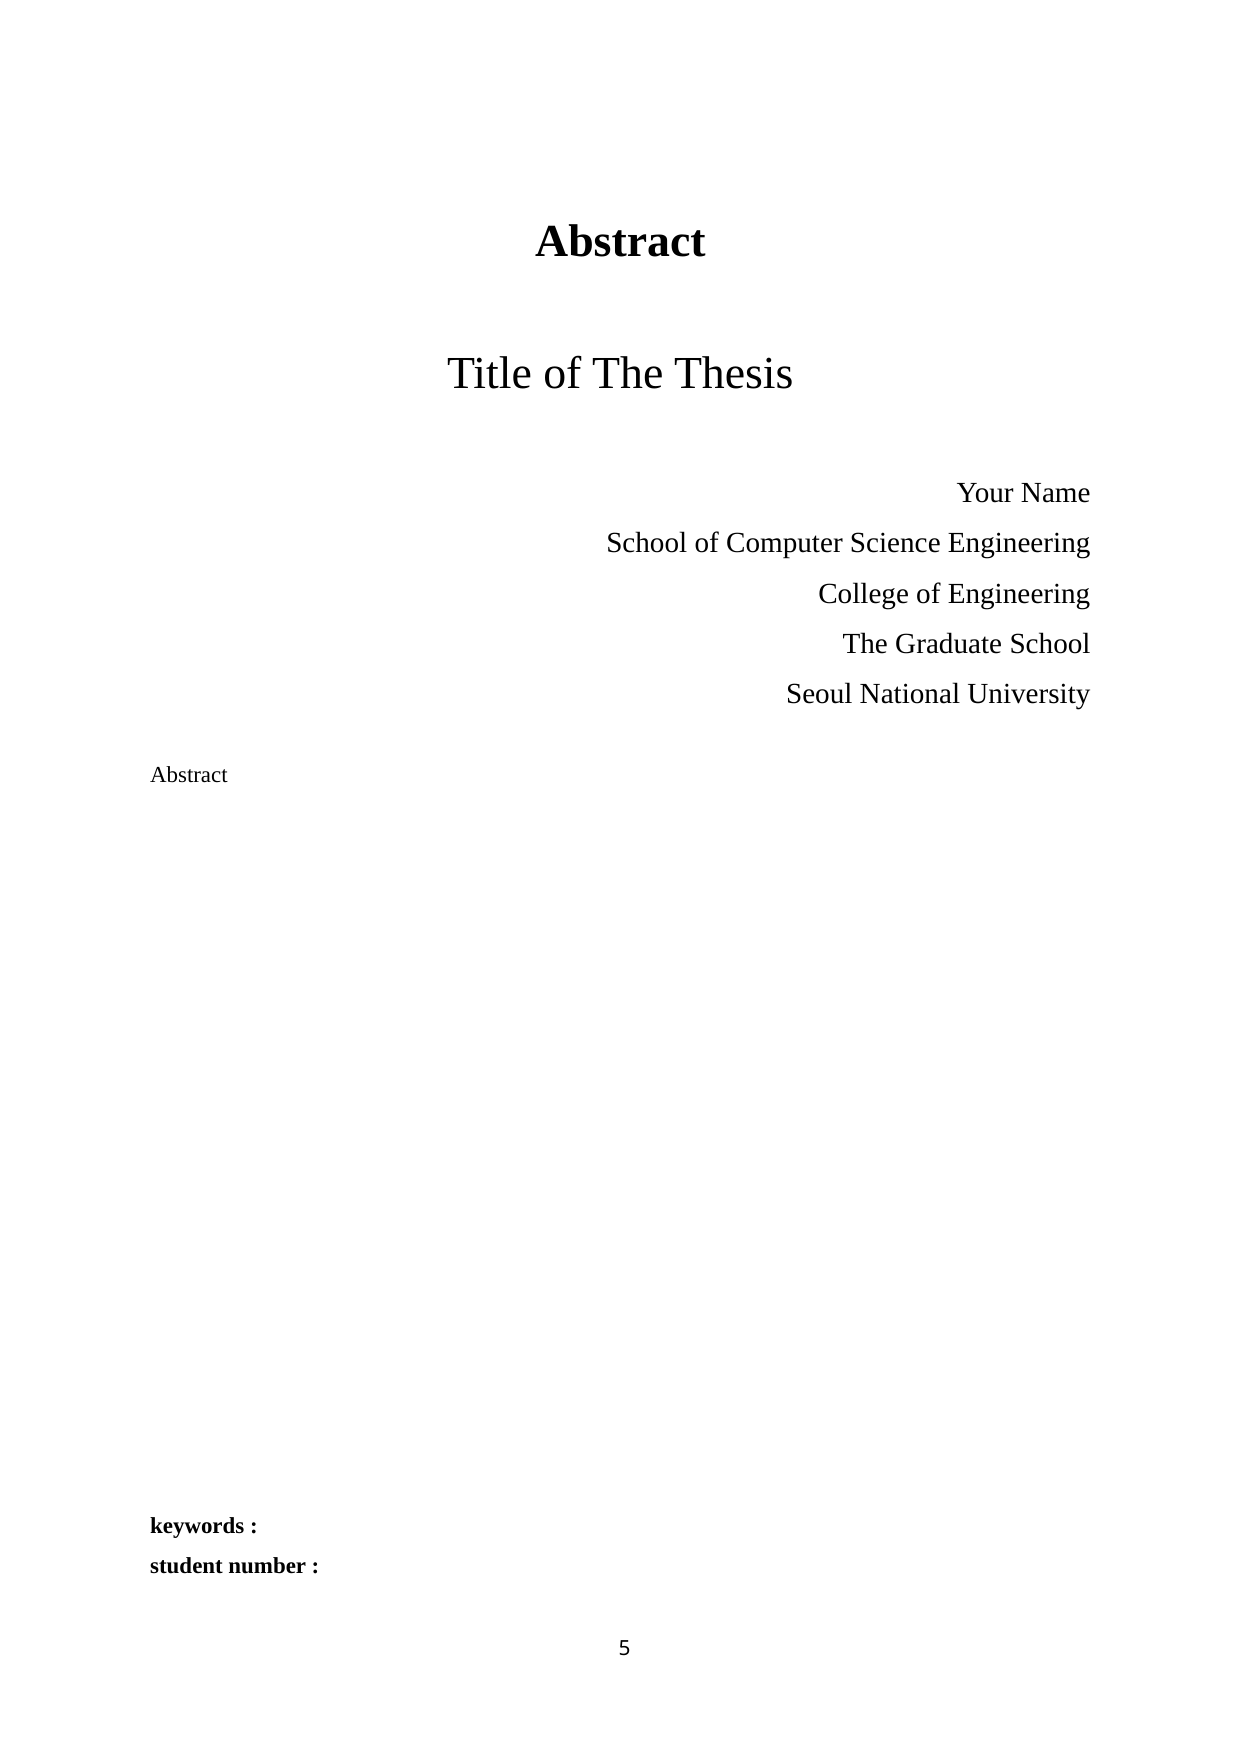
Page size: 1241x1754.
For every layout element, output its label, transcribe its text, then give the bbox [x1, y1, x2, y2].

text The Graduate School [150, 626, 1090, 660]
text keywords : [150, 1513, 1090, 1539]
text College of Engineering [150, 576, 1090, 609]
text Abstract [150, 214, 1090, 267]
text Seoul National University [150, 676, 1090, 710]
text student number : [150, 1552, 1090, 1578]
text Your Name [150, 475, 1090, 509]
text Title of The Thesis [150, 346, 1090, 398]
text Abstract [150, 761, 1090, 787]
text School of Computer Science Engineering [150, 526, 1090, 559]
